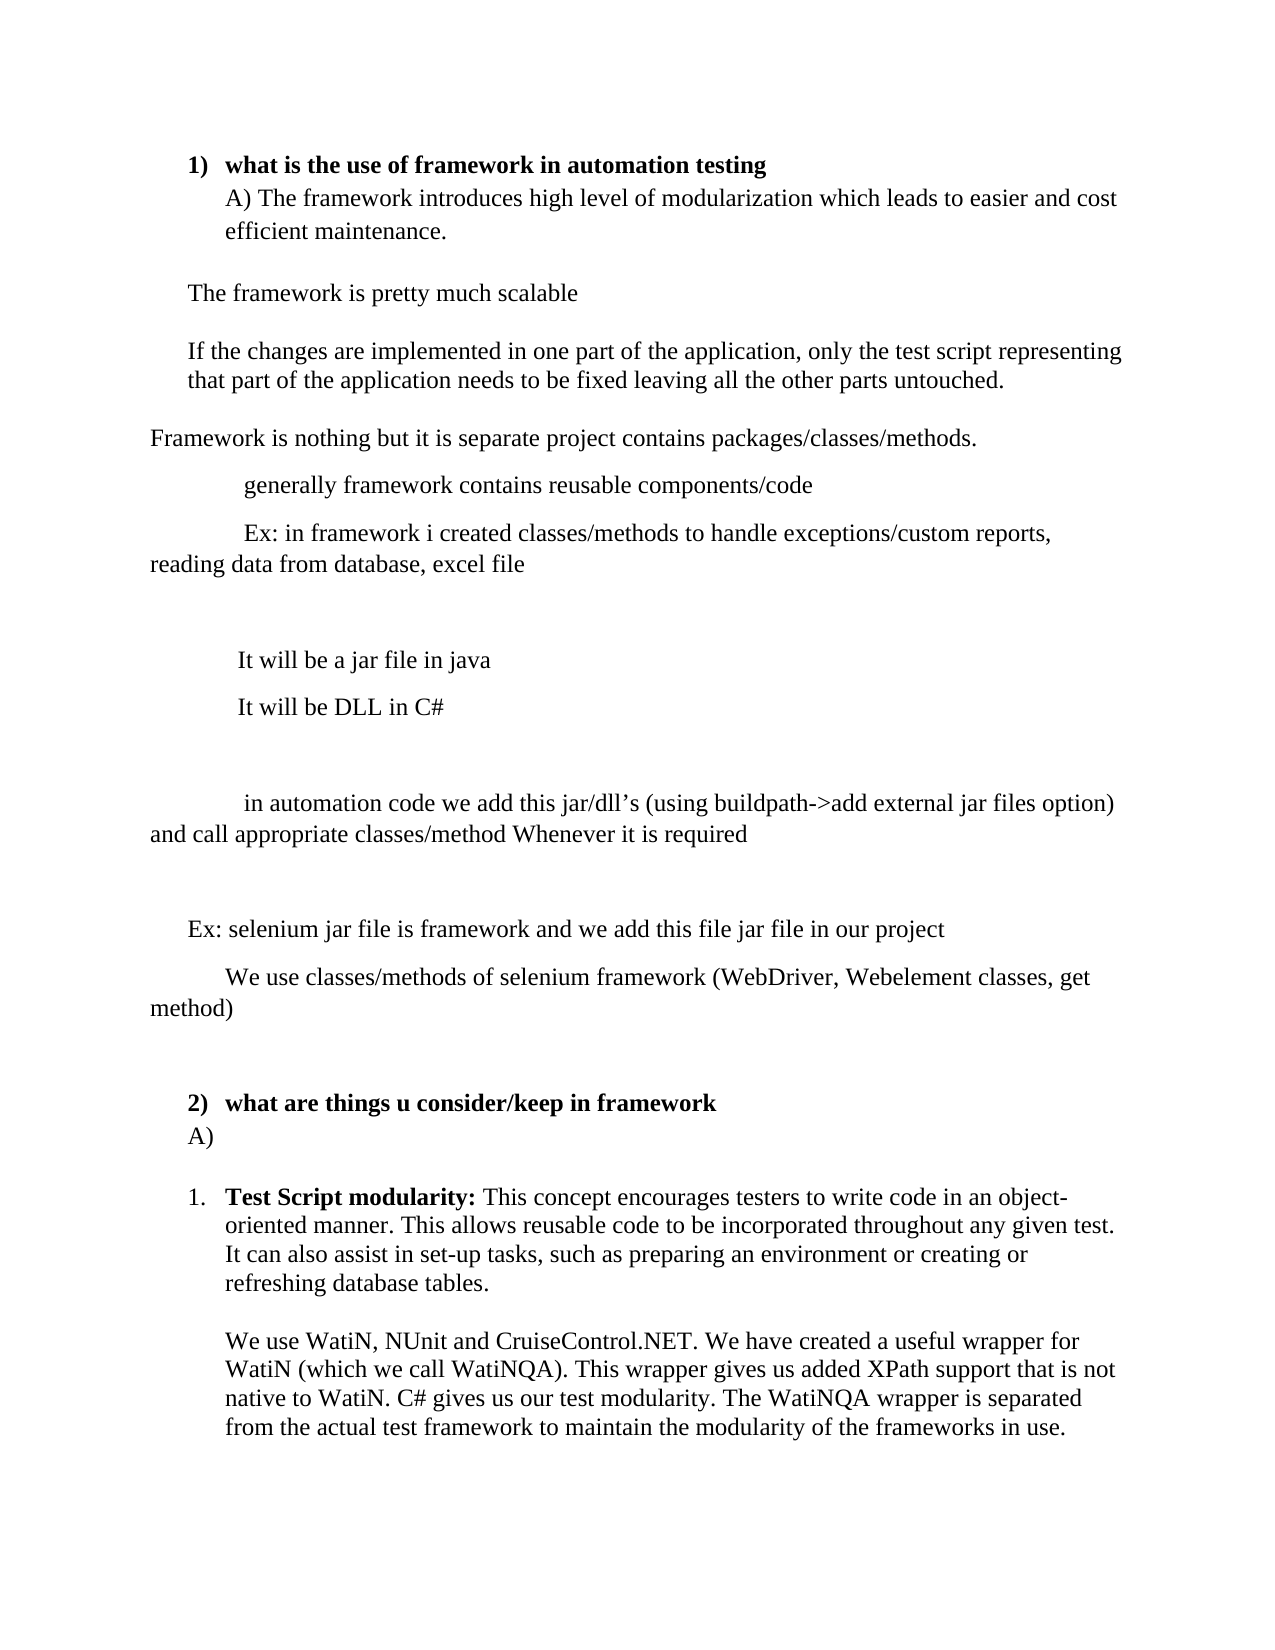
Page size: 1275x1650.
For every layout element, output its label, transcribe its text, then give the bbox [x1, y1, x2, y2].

list Test Script modularity: This concept encourages testers to write code in an object-oriented manner. This allows reusable code to be incorporated throughout any given test. It can also assist in set-up tasks, such as preparing an environment or creating or refreshing database tables. [187, 1182, 1125, 1297]
text generally framework contains reusable components/code [150, 471, 1125, 499]
text Ex: selenium jar file is framework and we add this file jar file in our project [150, 914, 1125, 943]
text We use classes/methods of selenium framework (WebDriver, Webelement classes, get method) [150, 962, 1125, 1022]
text A) The framework introduces high level of modularization which leads to easier and cost efficient maintenance. [225, 183, 1125, 245]
list what are things u consider/keep in framework [187, 1088, 1125, 1117]
list what is the use of framework in automation testing [187, 150, 1125, 179]
text The framework is pretty much scalable [187, 278, 1125, 307]
text Ex: in framework i created classes/methods to handle exceptions/custom reports, reading data from database, excel file [150, 518, 1125, 578]
text A) [150, 1121, 1125, 1150]
text in automation code we add this jar/dll’s (using buildpath->add external jar files option) and call appropriate classes/method Whenever it is required [150, 788, 1125, 848]
text It will be a jar file in java [150, 645, 1125, 673]
text If the changes are implemented in one part of the application, only the test script representing that part of the application needs to be fixed leaving all the other parts untouched. [187, 336, 1125, 394]
text We use WatiN, NUnit and CruiseControl.NET. We have created a useful wrapper for WatiN (which we call WatiNQA). This wrapper gives us added XPath support that is not native to WatiN. C# gives us our test modularity. The WatiNQA wrapper is separated from the actual test framework to maintain the modularity of the frameworks in use. [225, 1326, 1125, 1441]
text Framework is nothing but it is separate project contains packages/classes/methods. [150, 423, 1125, 452]
text It will be DLL in C# [150, 692, 1125, 721]
